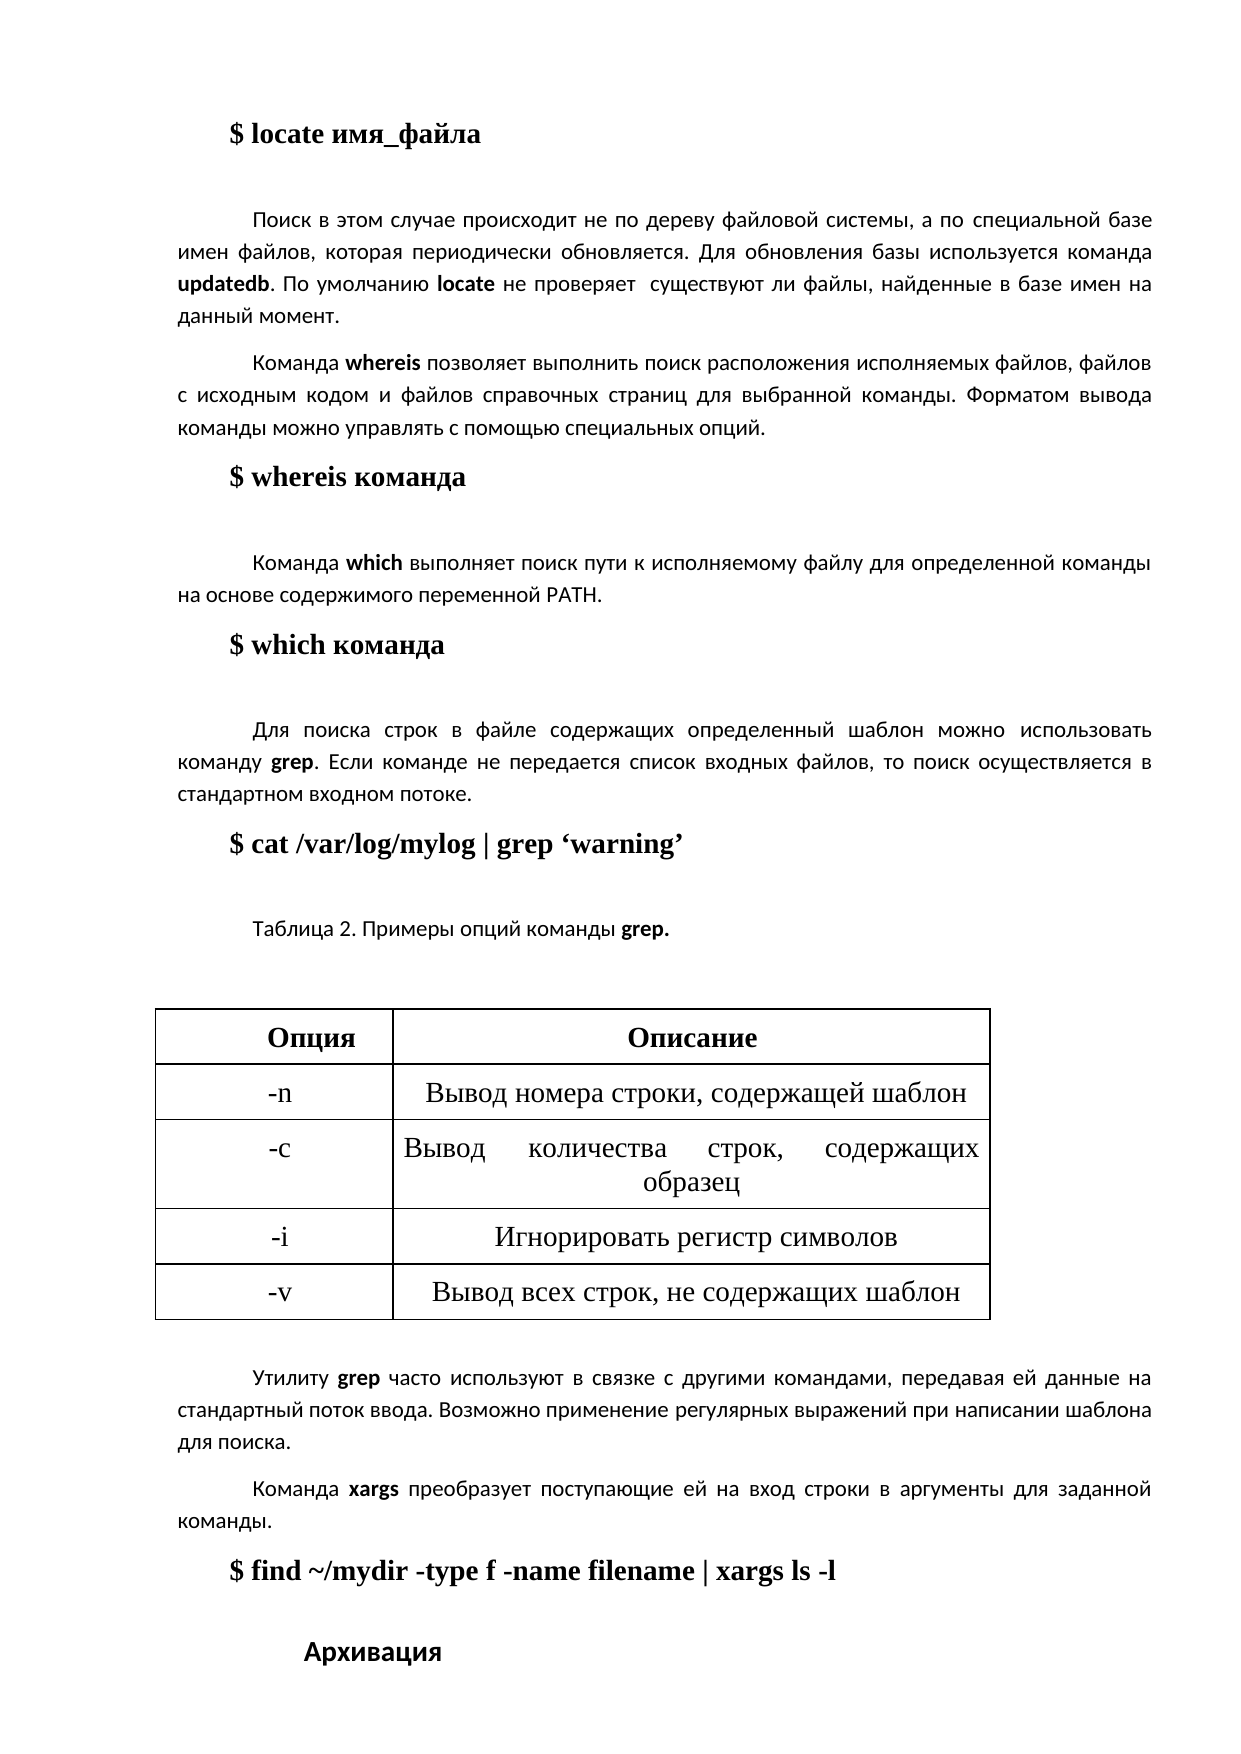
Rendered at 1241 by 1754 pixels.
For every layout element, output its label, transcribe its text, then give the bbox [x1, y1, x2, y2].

table_cell Вывод количества строк, содержащих образец [394, 1120, 989, 1208]
subtitle $ locate имя_файла [229, 117, 1163, 150]
subtitle $ cat /var/log/mylog | grep ‘warning’ [229, 826, 1163, 860]
table_cell -v [156, 1265, 392, 1319]
table_header Опция [156, 1010, 392, 1063]
subtitle $ which команда [229, 627, 1163, 660]
subtitle $ find ~/mydir -type f -name filename | xargs ls -l [229, 1553, 1163, 1586]
text Команда whereis позволяет выполнить поиск расположения исполняемых файлов, файлов с исходным кодом и файлов справочных страниц для выбранной команды. Форматом вывода команды можно управлять с помощью специальных опций. [177, 348, 1152, 441]
table_cell Игнорировать регистр символов [394, 1209, 989, 1263]
subtitle $ whereis команда [229, 459, 1163, 493]
list Архивация [303, 1633, 1163, 1669]
table_cell -n [156, 1065, 392, 1118]
text Для поиска строк в файле содержащих определенный шаблон можно использовать команду grep. Если команде не передается список входных файлов, то поиск осуществляется в стандартном входном потоке. [177, 715, 1152, 807]
table_cell -i [156, 1209, 392, 1263]
text Утилиту grep часто используют в связке с другими командами, передавая ей данные на стандартный поток ввода. Возможно применение регулярных выражений при написании шаблона для поиска. [177, 1363, 1152, 1455]
table_header Описание [394, 1010, 989, 1063]
text Команда xargs преобразует поступающие ей на вход строки в аргументы для заданной команды. [177, 1474, 1152, 1534]
text Таблица 2. Примеры опций команды grep. [252, 914, 1163, 942]
text Команда which выполняет поиск пути к исполняемому файлу для определенной команды на основе содержимого переменной PATH. [177, 548, 1151, 608]
text Поиск в этом случае происходит не по дереву файловой системы, а по специальной базе имен файлов, которая периодически обновляется. Для обновления базы используется команда updatedb. По умолчанию locate не проверяет существуют ли файлы, найденные в базе имен на данный момент. [177, 205, 1152, 329]
table_cell -c [156, 1120, 392, 1208]
table_cell Вывод всех строк, не содержащих шаблон [394, 1265, 989, 1319]
table_cell Вывод номера строки, содержащей шаблон [394, 1065, 989, 1118]
